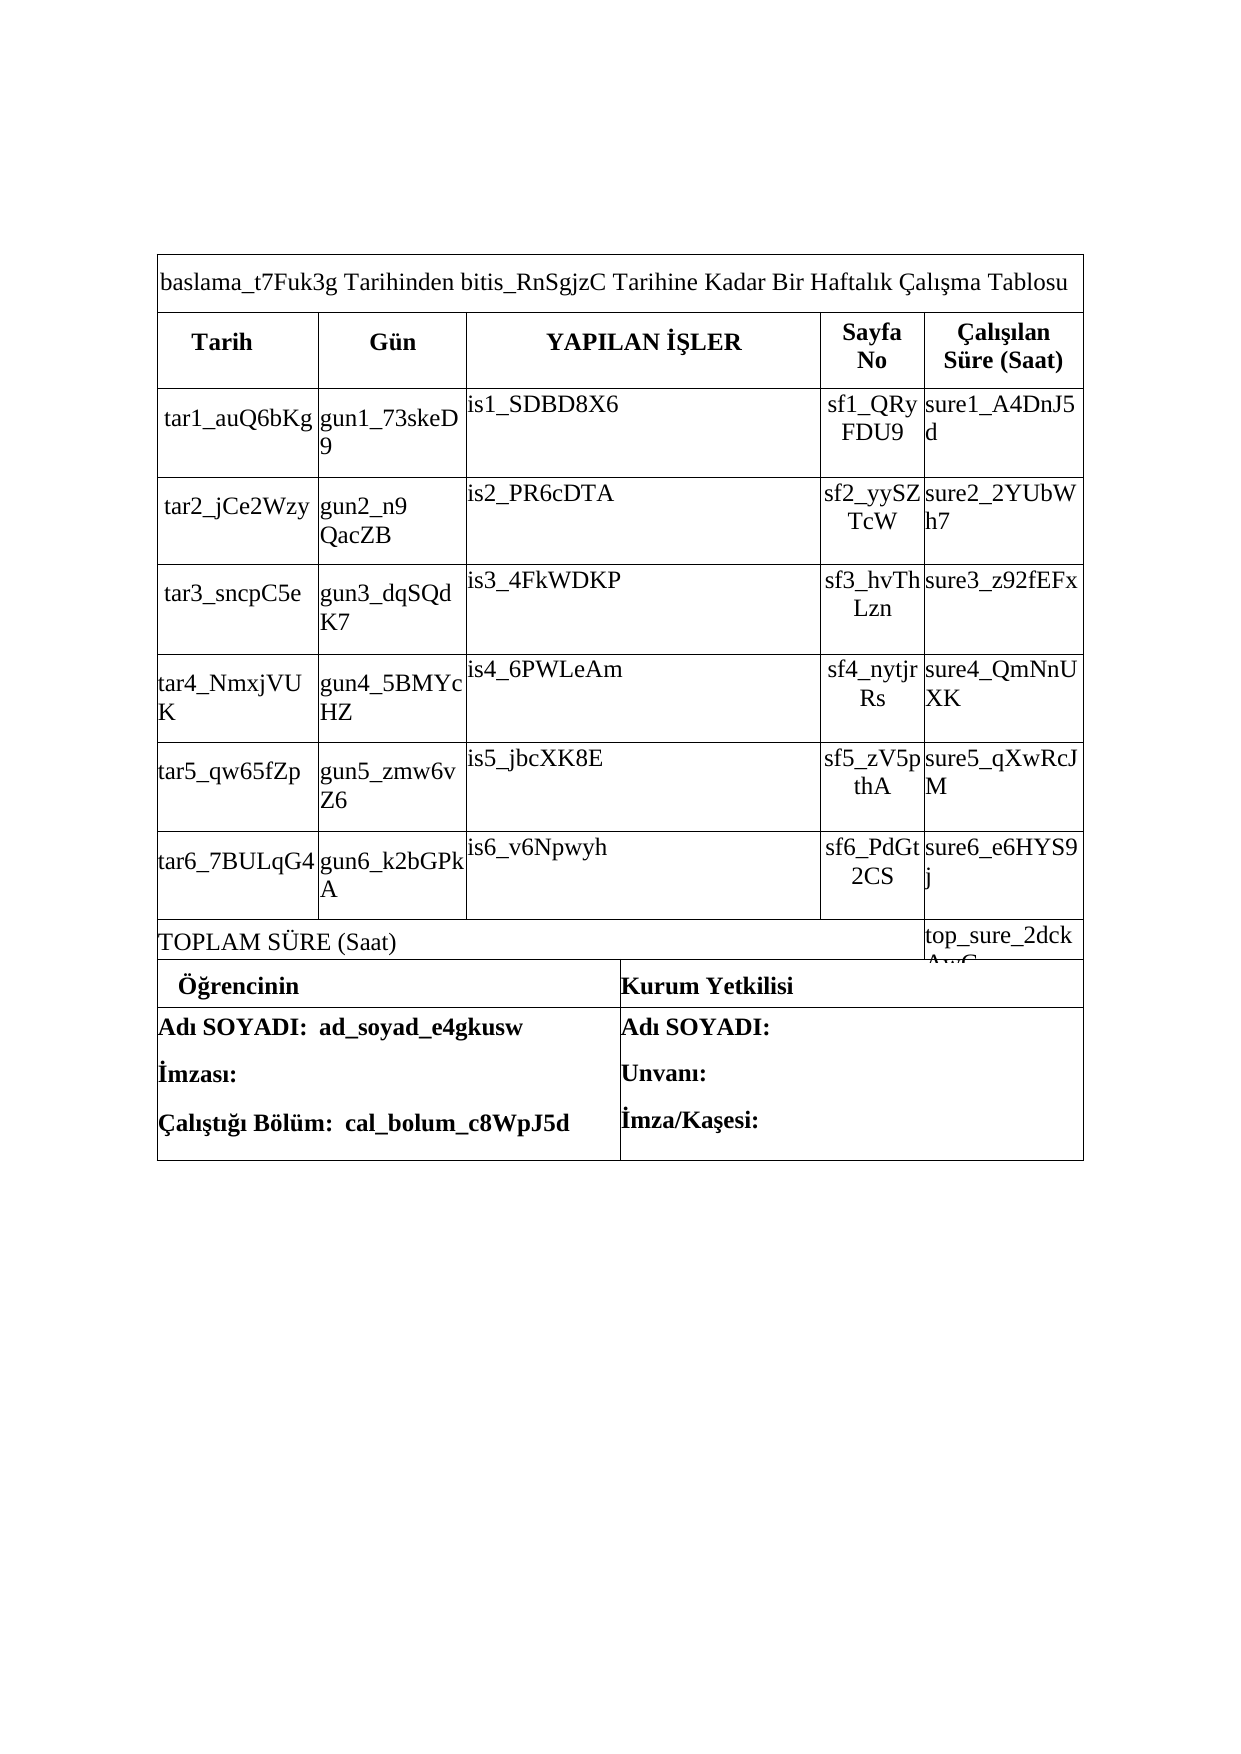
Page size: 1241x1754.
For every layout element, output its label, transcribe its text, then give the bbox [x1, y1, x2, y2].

table_cell tar6_7BULqG4 [158, 832, 318, 919]
table_cell TOPLAM SÜRE (Saat) [158, 920, 924, 959]
table_cell sf6_PdGt2CS [821, 832, 924, 919]
table_cell is3_4FkWDKP [467, 565, 820, 653]
table_cell is4_6PWLeAm [467, 655, 820, 742]
table_cell tar1_auQ6bKg [158, 389, 318, 477]
table_cell Tarih [158, 313, 318, 388]
table_cell sure6_e6HYS9j [925, 832, 1083, 919]
table_cell sure2_2YUbWh7 [925, 478, 1083, 564]
table_cell gun3_dqSQdK7 [319, 565, 466, 653]
table_cell Kurum Yetkilisi [621, 960, 1083, 1007]
table_cell tar3_sncpC5e [158, 565, 318, 653]
table_cell top_sure_2dckAwC [925, 920, 1083, 959]
table_cell tar2_jCe2Wzy [158, 478, 318, 564]
table_cell Çalışılan Süre (Saat) [925, 313, 1083, 388]
table_cell is1_SDBD8X6 [467, 389, 820, 477]
table_cell tar4_NmxjVUK [158, 655, 318, 742]
table_cell gun6_k2bGPkA [319, 832, 466, 919]
table_cell sure1_A4DnJ5d [925, 389, 1083, 477]
table_cell gun4_5BMYcHZ [319, 655, 466, 742]
table_cell is2_PR6cDTA [467, 478, 820, 564]
table_cell Adı SOYADI: ad_soyad_e4gkusw İmzası: Çalıştığı Bölüm: cal_bolum_c8WpJ5d [158, 1008, 620, 1159]
table_cell Sayfa No [821, 313, 924, 388]
table_cell gun2_n9QacZB [319, 478, 466, 564]
table_cell Gün [319, 313, 466, 388]
table_header baslama_t7Fuk3g Tarihinden bitis_RnSgjzC Tarihine Kadar Bir Haftalık Çalışma Tablosu [158, 255, 1083, 312]
table_cell sure4_QmNnUXK [925, 655, 1083, 742]
table_cell Öğrencinin [158, 960, 620, 1007]
table_cell gun5_zmw6vZ6 [319, 743, 466, 831]
table_cell is6_v6Npwyh [467, 832, 820, 919]
table_cell Adı SOYADI: Unvanı: İmza/Kaşesi: , [621, 1008, 1083, 1159]
table_cell sf5_zV5pthA [821, 743, 924, 831]
table_cell is5_jbcXK8E [467, 743, 820, 831]
table_cell tar5_qw65fZp [158, 743, 318, 831]
table_cell YAPILAN İŞLER [467, 313, 820, 388]
table_cell sf1_QRyFDU9 [821, 389, 924, 477]
table_cell sure3_z92fEFx [925, 565, 1083, 653]
table_cell sf4_nytjrRs [821, 655, 924, 742]
table_cell sure5_qXwRcJM [925, 743, 1083, 831]
table_cell sf3_hvThLzn [821, 565, 924, 653]
table_cell gun1_73skeD9 [319, 389, 466, 477]
table_cell sf2_yySZTcW [821, 478, 924, 564]
